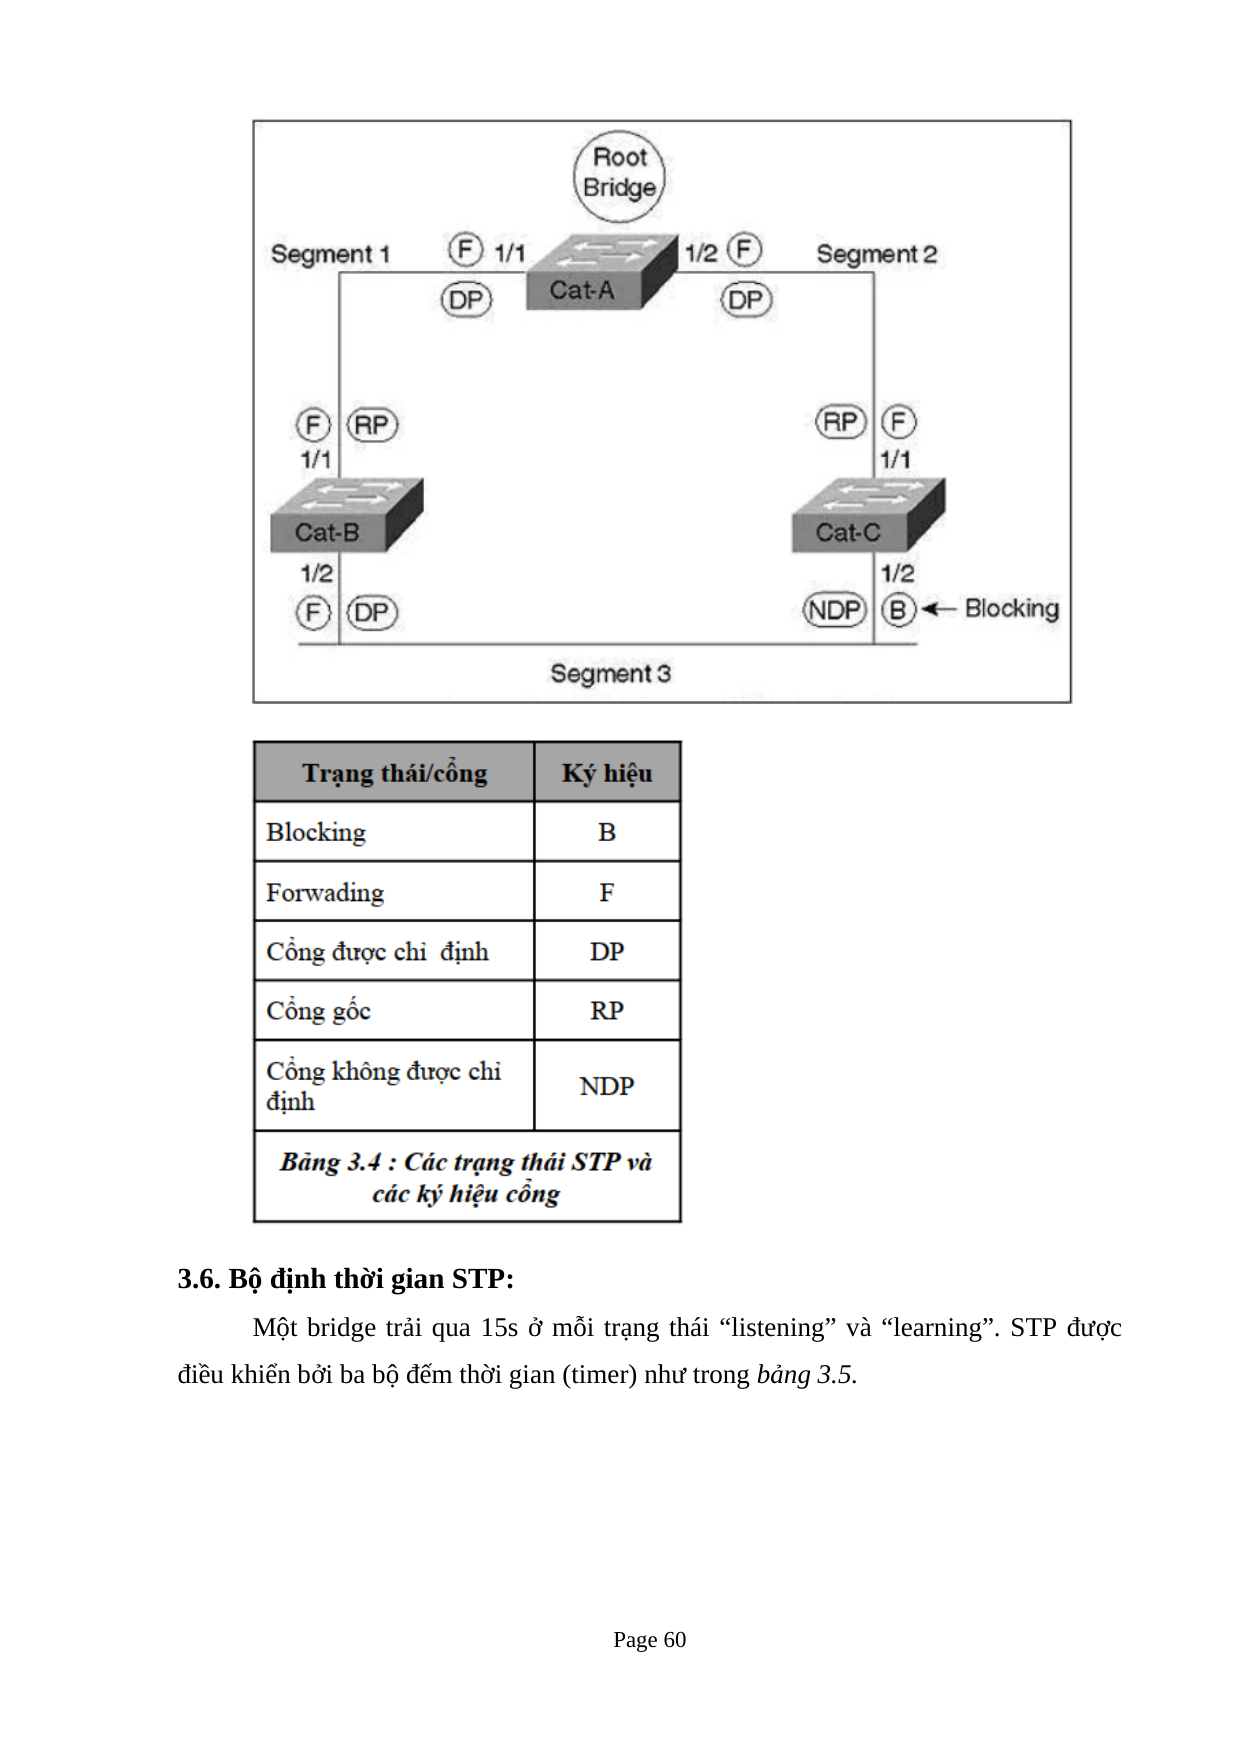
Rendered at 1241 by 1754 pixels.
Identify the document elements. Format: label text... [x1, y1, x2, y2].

picture [251, 738, 684, 1227]
text Một bridge trải qua 15s ở mỗi trạng thái “listening” và “learning”. STP được điều khiển bởi ba bộ đếm thời gian (timer) như trong bảng 3.5. [177, 1312, 1122, 1389]
text 3.6. Bộ định thời gian STP: [177, 1261, 1122, 1295]
picture [251, 118, 1074, 704]
